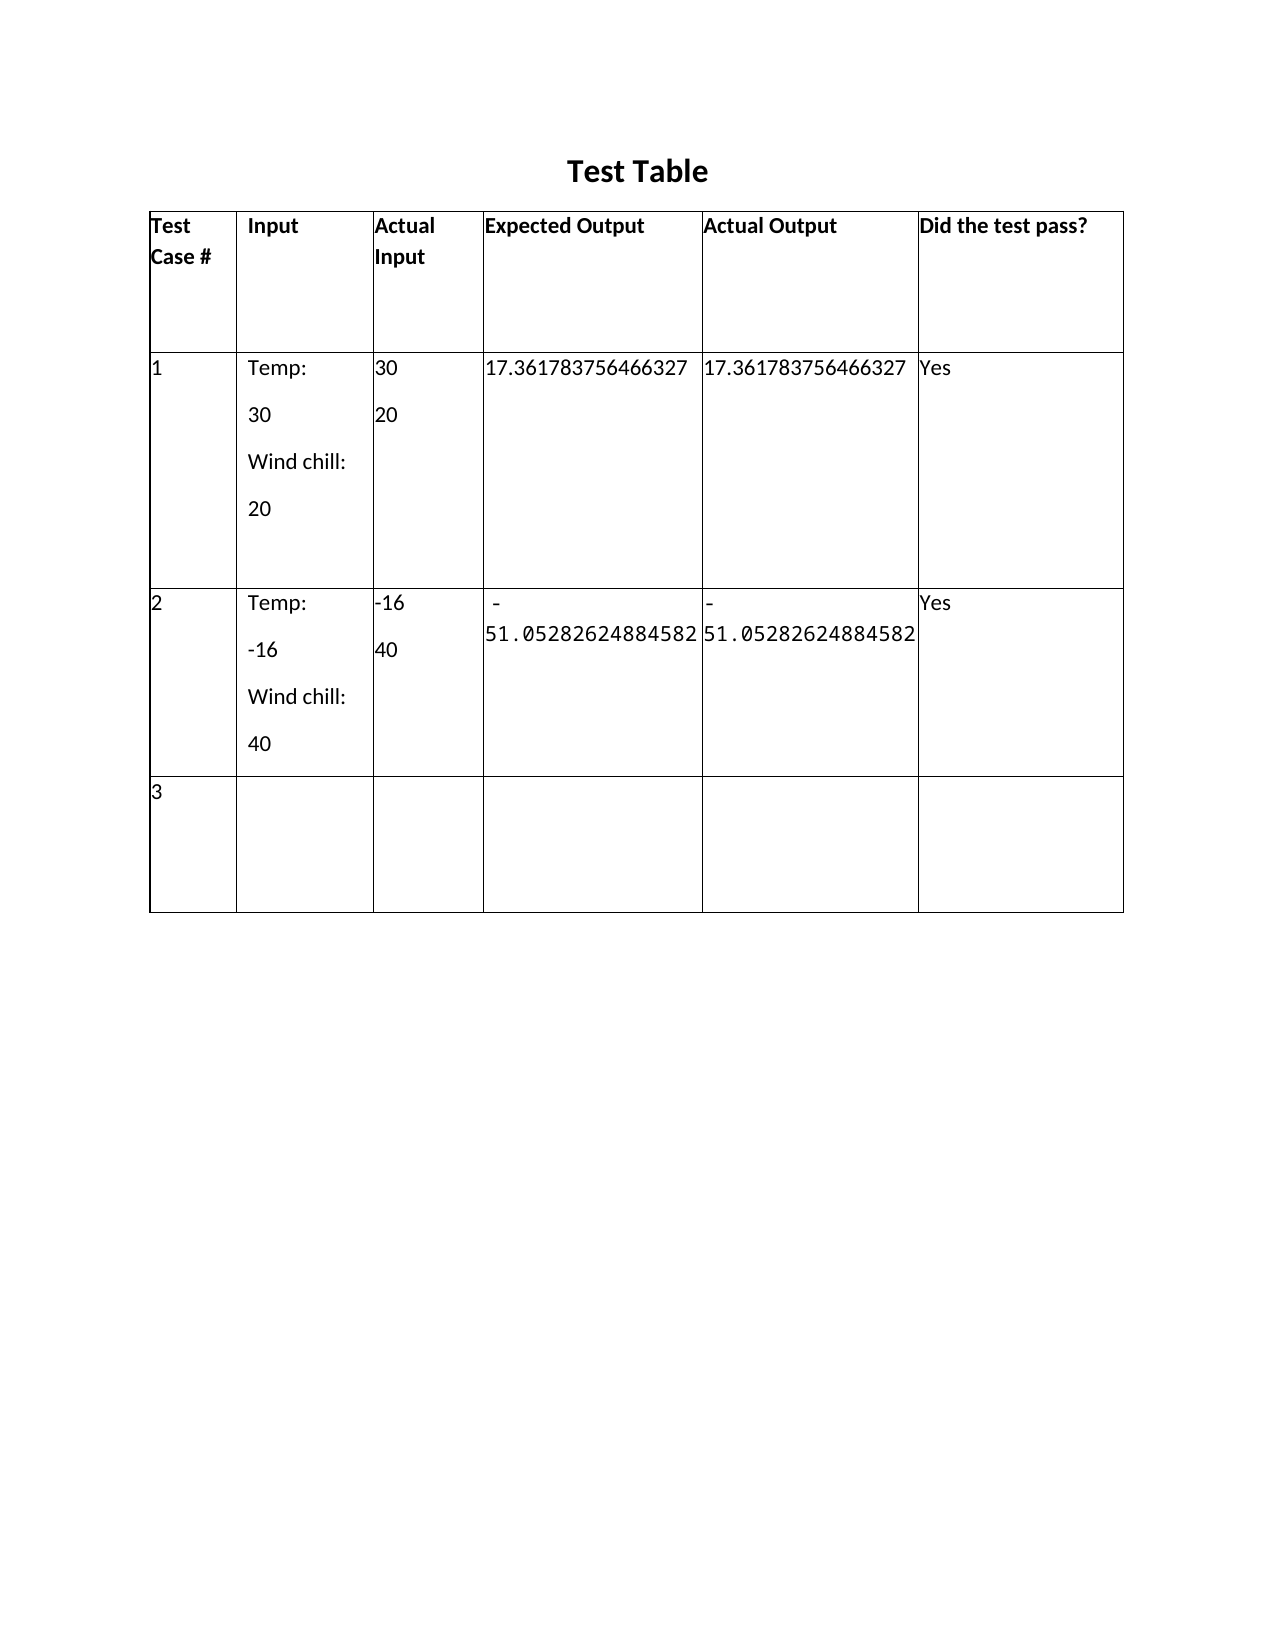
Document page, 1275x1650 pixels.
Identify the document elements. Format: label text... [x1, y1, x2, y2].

table_header Input [237, 212, 373, 352]
table_cell 17.361783756466327 [484, 353, 702, 587]
table_cell -16 40 [374, 589, 483, 776]
table_cell -51.05282624884582 [703, 589, 918, 776]
table_cell Yes [919, 589, 1123, 776]
table_header Actual Input [374, 212, 483, 352]
table_cell 3 [151, 777, 236, 912]
table_cell Temp: 30 Wind chill: 20 [237, 353, 373, 587]
table_header Did the test pass? [919, 212, 1123, 352]
table_cell 30 20 [374, 353, 483, 587]
table_header Test Case # [151, 212, 236, 352]
text Test Table [150, 150, 1125, 191]
table_cell [237, 777, 373, 912]
table_header Actual Output [703, 212, 918, 352]
table_cell 2 [151, 589, 236, 776]
table_cell Temp: -16 Wind chill: 40 [237, 589, 373, 776]
table_cell Yes [919, 353, 1123, 587]
table_header Expected Output [484, 212, 702, 352]
table_cell 1 [151, 353, 236, 587]
table_cell [374, 777, 483, 912]
table_cell [484, 777, 702, 912]
table_cell [919, 777, 1123, 912]
table_cell -51.05282624884582 [484, 589, 702, 776]
table_cell 17.361783756466327 [703, 353, 918, 587]
table_cell [703, 777, 918, 912]
